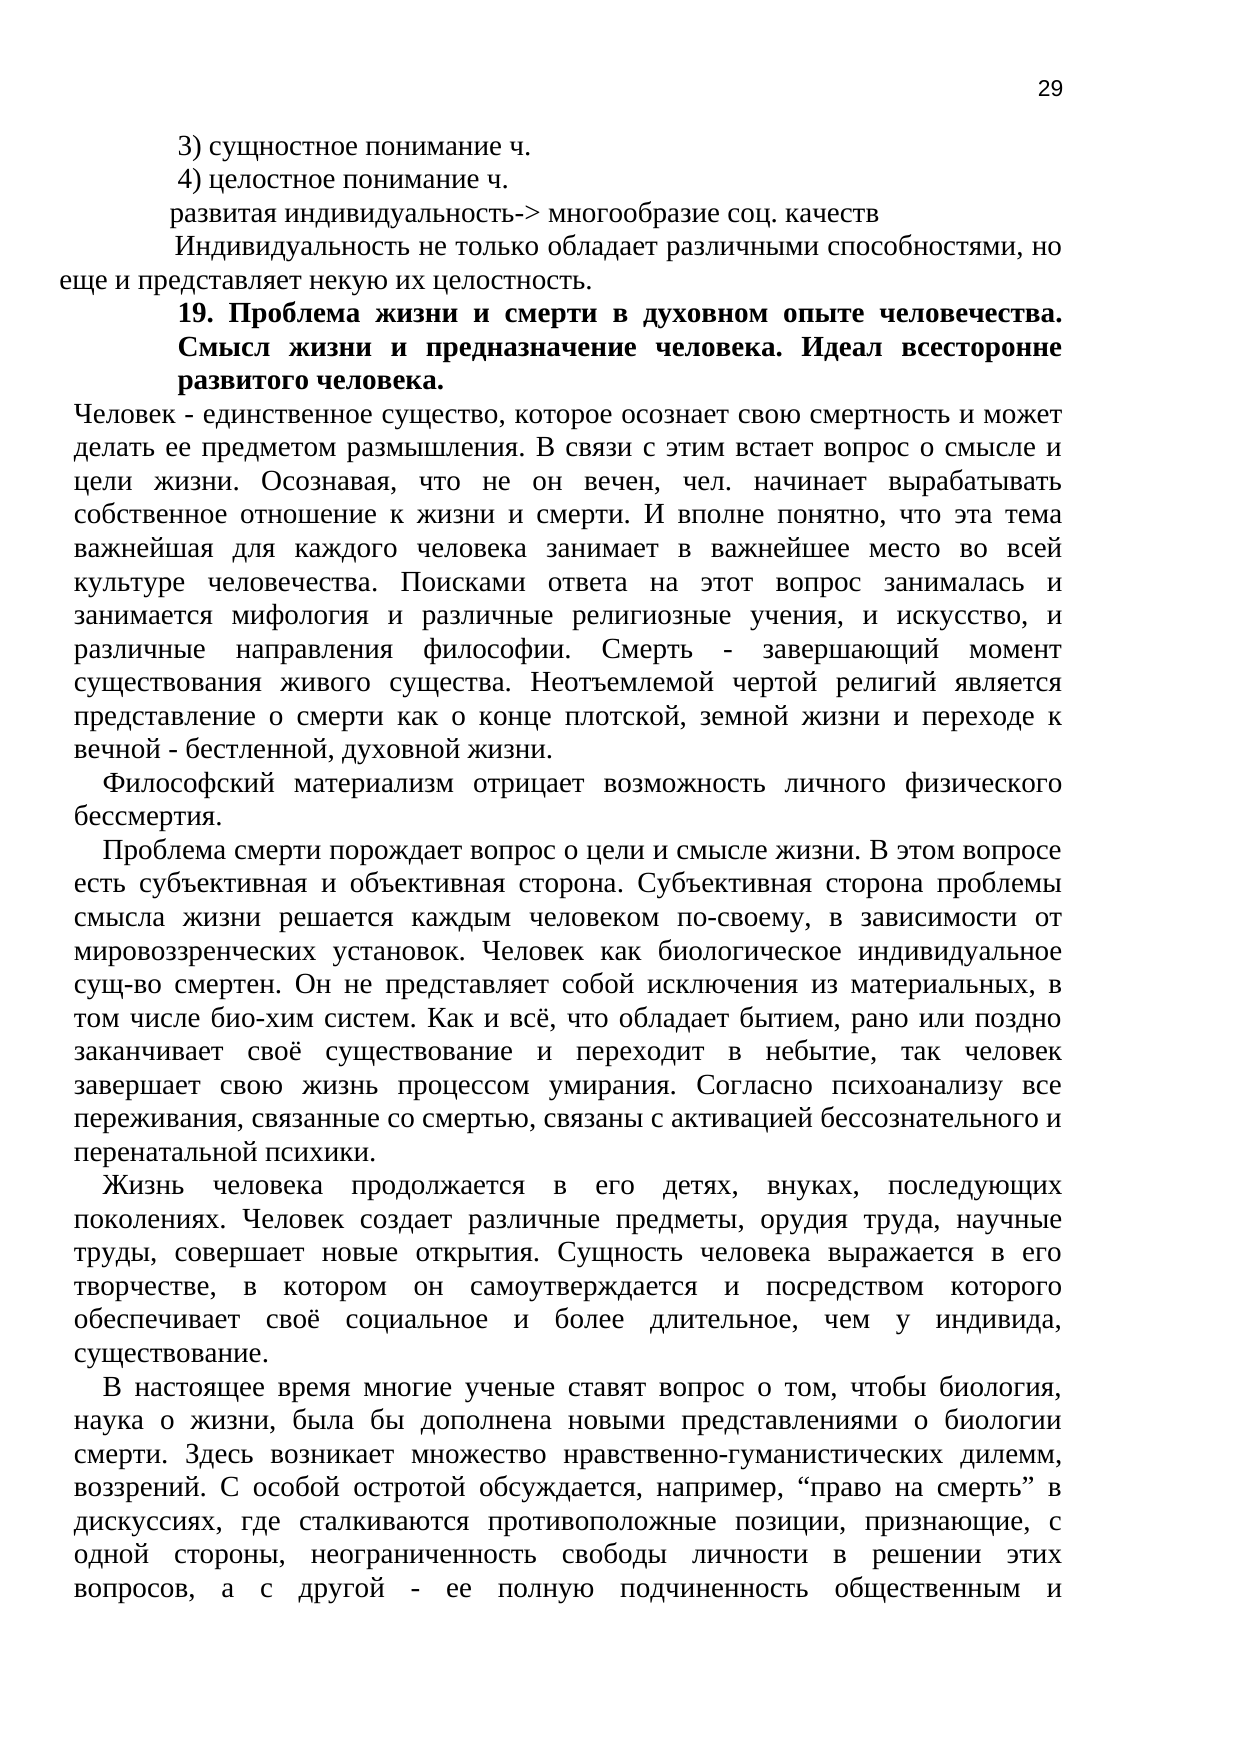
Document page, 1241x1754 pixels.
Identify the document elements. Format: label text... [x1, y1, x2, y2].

text Человек - единственное существо, которое осознает свою смертность и может делать ее предметом размышления. В связи с этим встает вопрос о смысле и цели жизни. Осознавая, что не он вечен, чел. начинает вырабатывать собственное отношение к жизни и смерти. И вполне понятно, что эта тема важнейшая для каждого человека занимает в важнейшее место во всей культуре человечества. Поисками ответа на этот вопрос занималась и занимается мифология и различные религиозные учения, и искусство, и различные направления философии. Смерть - завершающий момент существования живого существа. Неотъемлемой чертой религий является представление о смерти как о конце плотской, земной жизни и переходе к вечной - бестленной, духовной жизни. [74, 396, 1063, 765]
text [74, 1369, 1063, 1603]
text Индивидуальность не только обладает различными способностями, но еще и представляет некую их целостность. [59, 228, 1063, 295]
text Проблема смерти порождает вопрос о цели и смысле жизни. В этом вопросе есть субъективная и объективная сторона. Субъективная сторона проблемы смысла жизни решается каждым человеком по-своему, в зависимости от мировоззренческих установок. Человек как биологическое индивидуальное сущ-во смертен. Он не представляет собой исключения из материальных, в том числе био-хим систем. Как и всё, что обладает бытием, рано или поздно заканчивает своё существование и переходит в небытие, так человек завершает свою жизнь процессом умирания. Согласно психоанализу все переживания, связанные со смертью, связаны с активацией бессознательного и перенатальной психики. [74, 832, 1063, 1167]
text развитая индивидуальность-> многообразие соц. качеств [59, 195, 1063, 228]
text Философский материализм отрицает возможность личного физического бессмертия. [74, 765, 1063, 832]
text 4) целостное понимание ч. [59, 161, 1063, 195]
text Жизнь человека продолжается в его детях, внуках, последующих поколениях. Человек создает различные предметы, орудия труда, научные труды, совершает новые открытия. Сущность человека выражается в его творчестве, в котором он самоутверждается и посредством которого обеспечивает своё социальное и более длительное, чем у индивида, существование. [74, 1167, 1063, 1369]
text 3) сущностное понимание ч. [59, 128, 1063, 161]
text 19. Проблема жизни и смерти в духовном опыте человечества. Смысл жизни и предназначение человека. Идеал всесторонне развитого человека. [177, 295, 1063, 396]
